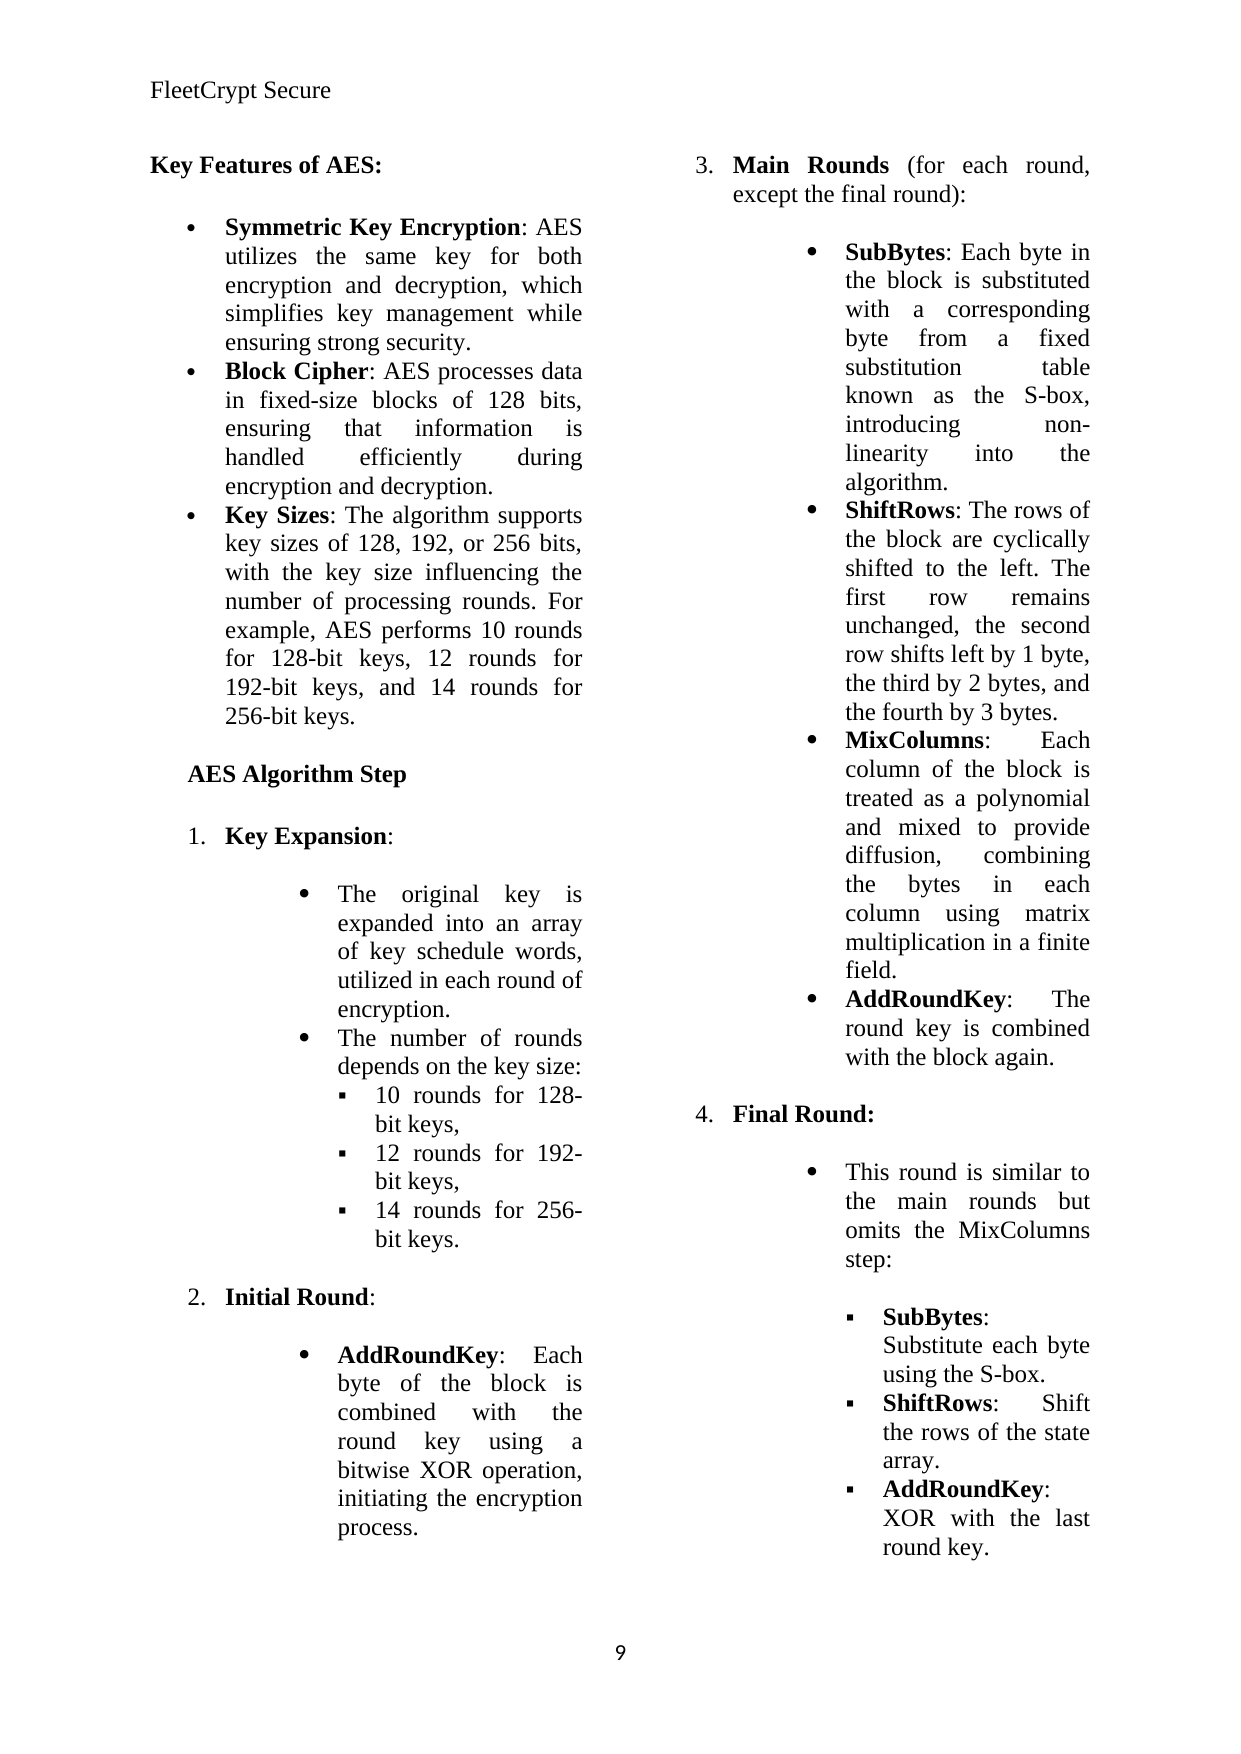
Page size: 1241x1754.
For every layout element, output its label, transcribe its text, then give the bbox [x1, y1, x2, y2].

list Final Round: [695, 1099, 1090, 1128]
list Main Rounds (for each round, except the final round): [695, 150, 1090, 207]
list AddRoundKey: XOR with the last round key. [845, 1474, 1090, 1560]
list 10 rounds for 128-bit keys, [337, 1138, 583, 1196]
list MixColumns: Each column of the block is treated as a polynomial and mixed to provide diffusion, combining the bytes in each column using matrix multiplication in a finite field. [808, 725, 1090, 984]
list Block Cipher: AES processes data in fixed-size blocks of 128 bits, ensuring that information is handled efficiently during encryption and decryption. [187, 385, 583, 529]
list Symmetric Key Encryption: AES utilizes the same key for both encryption and decryption, which simplifies key management while ensuring strong security. [187, 212, 583, 356]
list SubBytes: Substitute each byte using the S-box. [845, 1302, 1090, 1388]
list This round is similar to the main rounds but omits the MixColumns step: [808, 1157, 1090, 1272]
list ShiftRows: The rows of the block are cyclically shifted to the left. The first row remains unchanged, the second row shifts left by 1 byte, the third by 2 bytes, and the fourth by 3 bytes. [808, 495, 1090, 725]
list Key Sizes: The algorithm supports key sizes of 128, 192, or 256 bits, with the key size influencing the number of processing rounds. For example, AES performs 10 rounds for 128-bit keys, 12 rounds for 192-bit keys, and 14 rounds for 256-bit keys. [187, 558, 583, 788]
list Initial Round: [187, 1340, 583, 1369]
text Key Features of AES: [150, 150, 583, 179]
list SubBytes: Each byte in the block is substituted with a corresponding byte from a fixed substitution table known as the S-box, introducing non-linearity into the algorithm. [808, 237, 1090, 495]
list The number of rounds depends on the key size: [300, 1081, 583, 1138]
text AES Algorithm Step [187, 817, 583, 846]
list The original key is expanded into an array of key schedule words, utilized in each round of encryption. [300, 937, 583, 1081]
list 12 rounds for 192-bit keys, [337, 1196, 583, 1253]
list ShiftRows: Shift the rows of the state array. [845, 1388, 1090, 1474]
list Key Expansion: [187, 879, 583, 908]
list 14 rounds for 256-bit keys. [337, 1253, 583, 1311]
list AddRoundKey: Each byte of the block is combined with the round key using a bitwise XOR operation, initiating the encryption process. [300, 1398, 583, 1599]
list AddRoundKey: The round key is combined with the block again. [808, 984, 1090, 1070]
